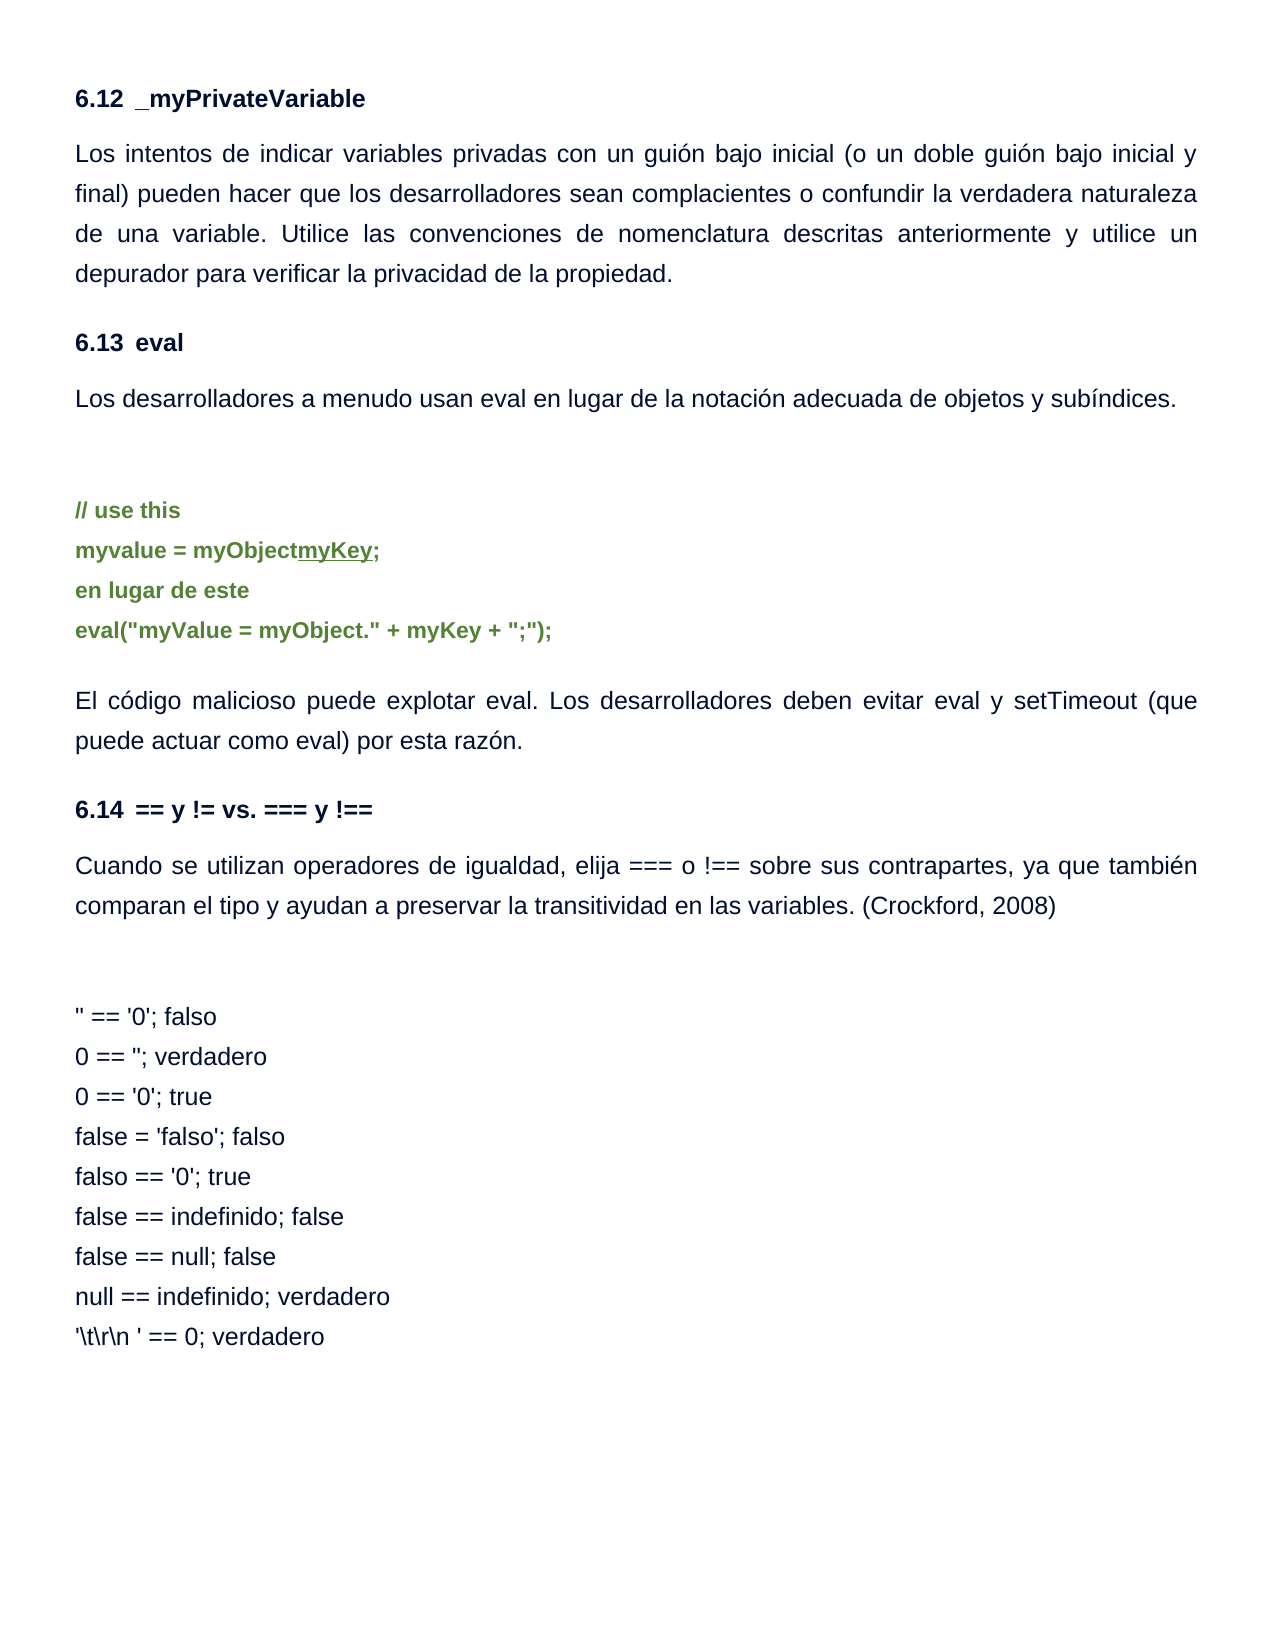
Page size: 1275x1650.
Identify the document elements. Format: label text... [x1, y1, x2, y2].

text El código malicioso puede explotar eval. Los desarrolladores deben evitar eval y setTimeout (que puede actuar como eval) por esta razón. [75, 675, 1200, 755]
subtitle eval [75, 319, 1200, 357]
text Los desarrolladores a menudo usan eval en lugar de la notación adecuada de objetos y subíndices. [75, 372, 1200, 412]
subtitle == y != vs. === y !== [75, 786, 1200, 824]
text // use this myvalue = myObjectmyKey; en lugar de este eval("myValue = myObject." + myKey + ";"); [75, 444, 1200, 644]
subtitle _myPrivateVariable [75, 75, 1200, 112]
text " == '0'; falso 0 == "; verdadero 0 == '0'; true false = 'falso'; falso falso == '0'; true false == indefinido; false false == null; false null == indefinido; verdadero '\t\r\n ' == 0; verdadero [75, 951, 1200, 1351]
text Los intentos de indicar variables privadas con un guión bajo inicial (o un doble guión bajo inicial y final) pueden hacer que los desarrolladores sean complacientes o confundir la verdadera naturaleza de una variable. Utilice las convenciones de nomenclatura descritas anteriormente y utilice un depurador para verificar la privacidad de la propiedad. [75, 128, 1200, 288]
text Cuando se utilizan operadores de igualdad, elija === o !== sobre sus contrapartes, ya que también comparan el tipo y ayudan a preservar la transitividad en las variables. (Crockford, 2008) [75, 839, 1200, 919]
